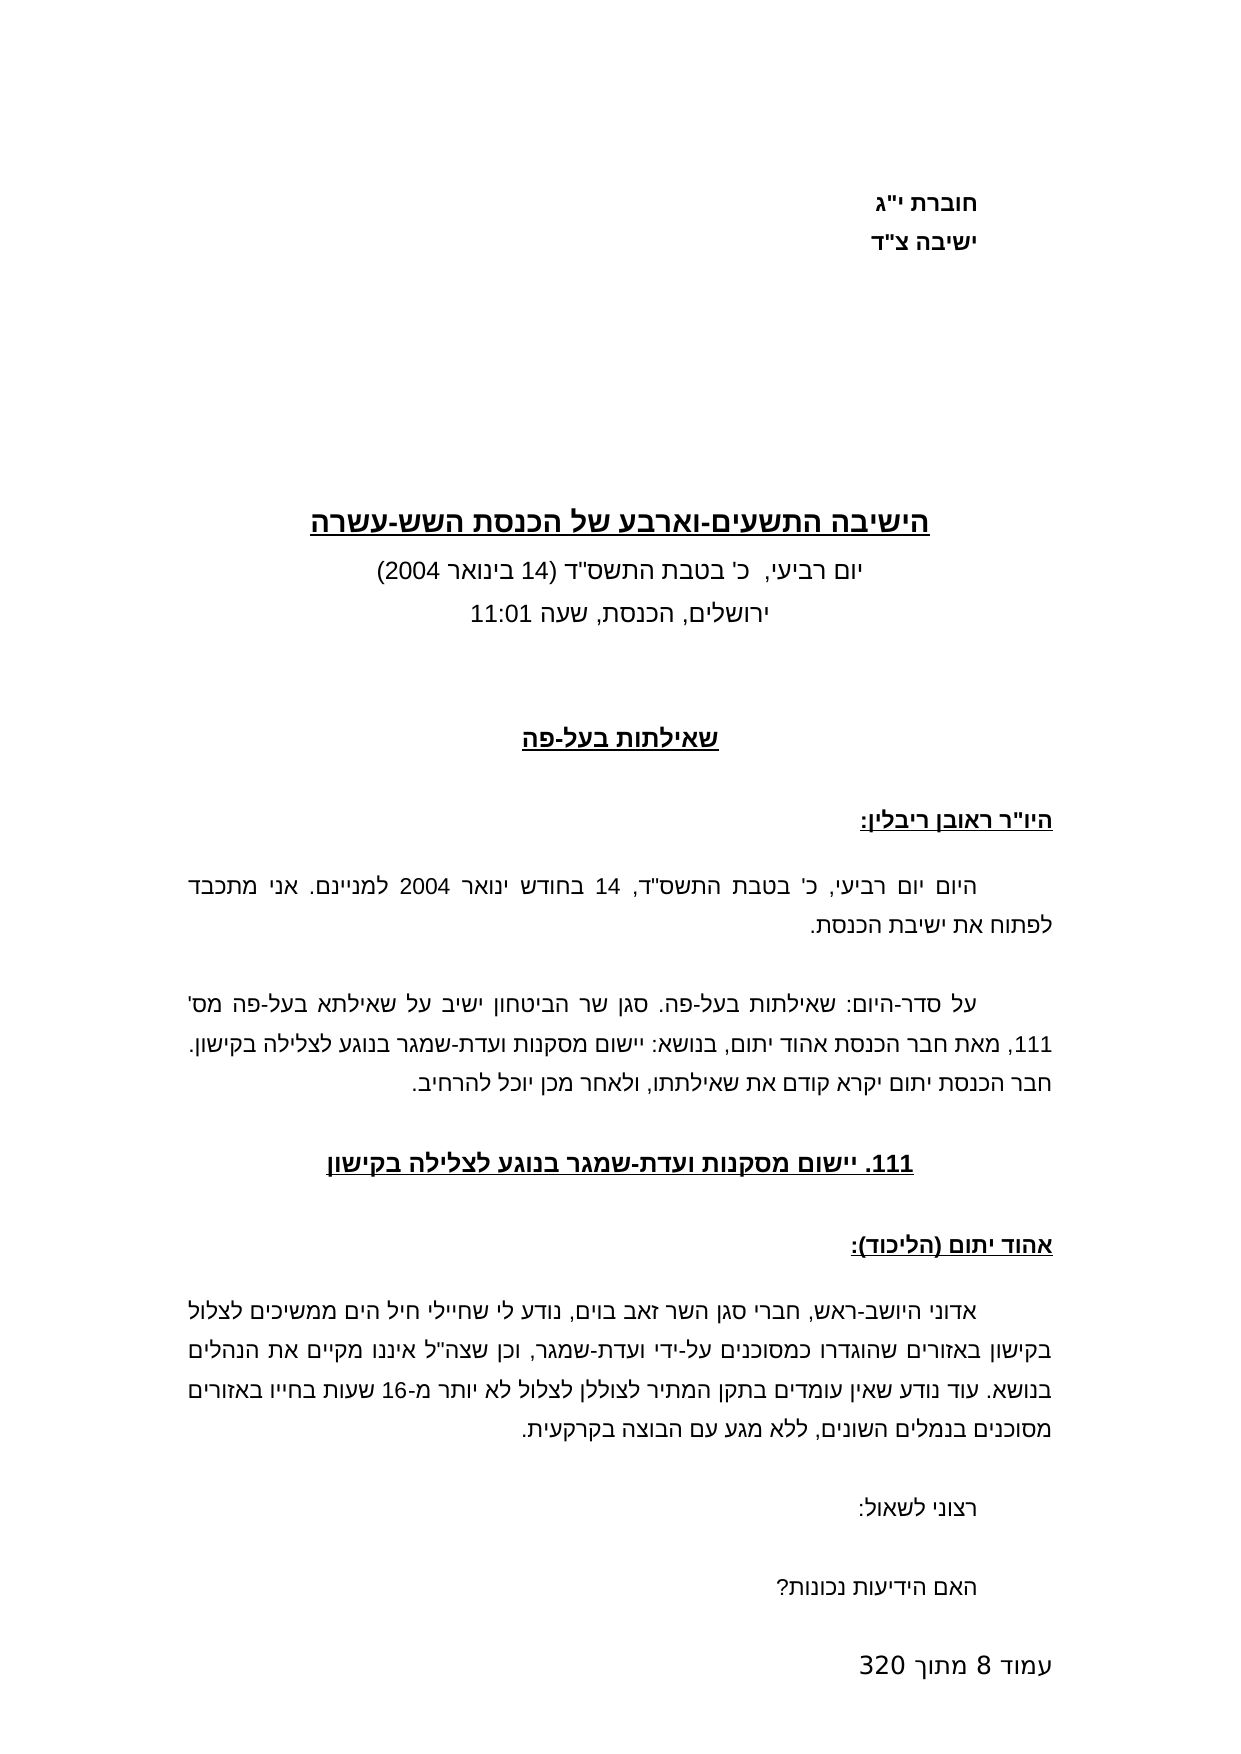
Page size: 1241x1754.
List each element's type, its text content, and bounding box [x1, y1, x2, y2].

text ירושלים, הכנסת, שעה 11:01 [187, 599, 1053, 627]
text על סדר-היום: שאילתות בעל-פה. סגן שר הביטחון ישיב על שאילתא בעל-פה מס' 111, מאת חבר הכנסת אהוד יתום, בנושא: יישום מסקנות ועדת-שמגר בנוגע לצלילה בקישון. חבר הכנסת יתום יקרא קודם את שאילתתו, ולאחר מכן יוכל להרחיב. [187, 991, 1053, 1097]
text 111. יישום מסקנות ועדת-שמגר בנוגע לצלילה בקישון [187, 1149, 1053, 1178]
text היום יום רביעי, כ' בטבת התשס"ד, 14 בחודש ינואר 2004 למניינם. אני מתכבד לפתוח את ישיבת הכנסת. [187, 873, 1053, 939]
text יום רביעי, כ' בטבת התשס"ד (14 בינואר 2004) [187, 556, 1053, 584]
text חוברת י"ג [187, 189, 1053, 216]
text שאילתות בעל-פה [187, 724, 1053, 753]
text אדוני היושב-ראש, חברי סגן השר זאב בוים, נודע לי שחיילי חיל הים ממשיכים לצלול בקישון באזורים שהוגדרו כמסוכנים על-ידי ועדת-שמגר, וכן שצה"ל איננו מקיים את הנהלים בנושא. עוד נודע שאין עומדים בתקן המתיר לצוללן לצלול לא יותר מ-16 שעות בחייו באזורים מסוכנים בנמלים השונים, ללא מגע עם הבוצה בקרקעית. [187, 1298, 1053, 1442]
text אהוד יתום (הליכוד): [187, 1232, 1053, 1258]
text ישיבה צ"ד [187, 229, 1053, 255]
text היו"ר ראובן ריבלין: [187, 807, 1053, 833]
text האם הידיעות נכונות? [187, 1574, 1053, 1600]
text הישיבה התשעים-וארבע של הכנסת השש-עשרה [187, 505, 1053, 539]
text רצוני לשאול: [187, 1495, 1053, 1521]
